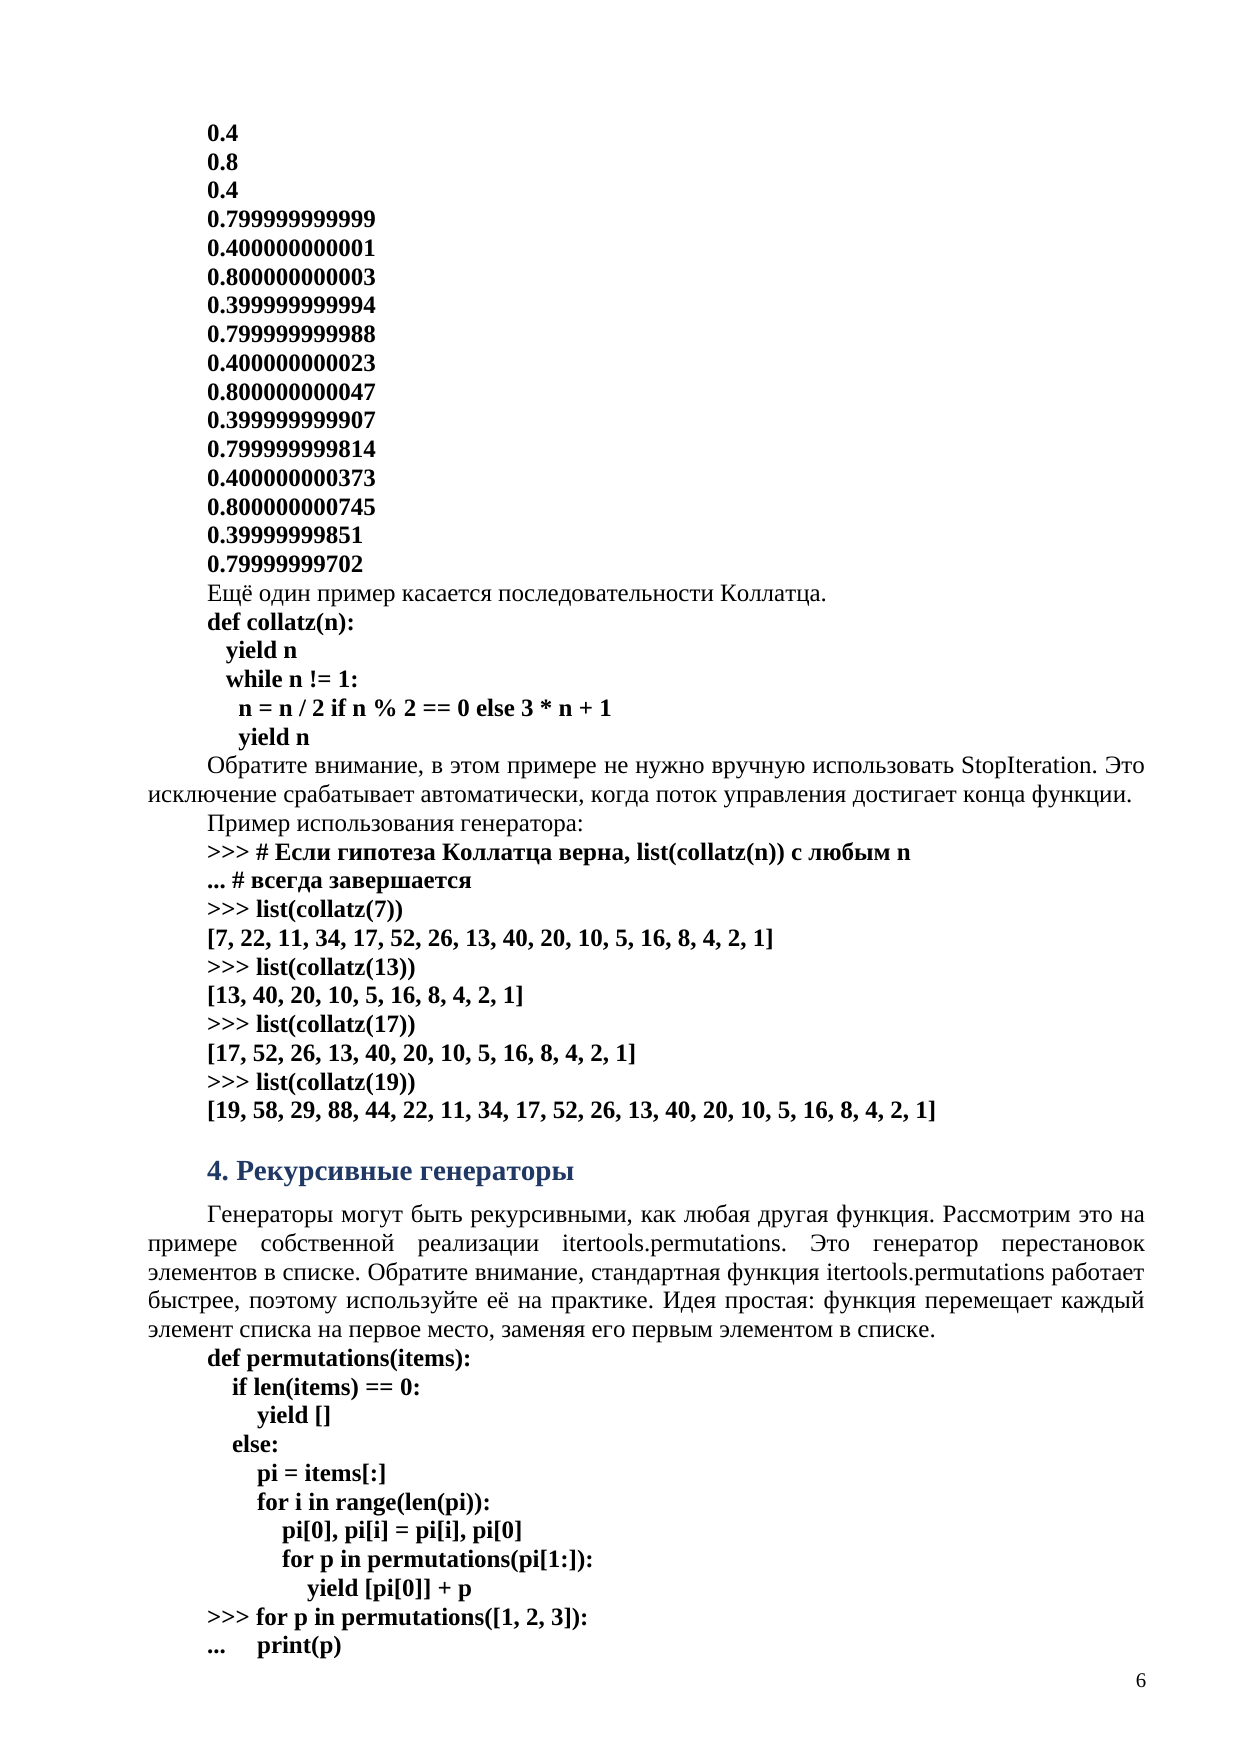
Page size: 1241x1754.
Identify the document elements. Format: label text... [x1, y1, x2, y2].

text 0.399999999907 [148, 406, 1146, 434]
text Генераторы могут быть рекурсивными, как любая другая функция. Рассмотрим это на примере собственной реализации itertools.permutations. Это генератор перестановок элементов в списке. Обратите внимание, стандартная функция itertools.permutations работает быстрее, поэтому используйте её на практике. Идея простая: функция перемещает каждый элемент списка на первое место, заменяя его первым элементом в списке. [148, 1199, 1146, 1343]
text 0.399999999994 [148, 291, 1146, 319]
text 0.799999999999 [148, 204, 1146, 233]
text else: [148, 1429, 1146, 1458]
text ... # всегда завершается [148, 866, 1146, 894]
text for p in permutations(pi[1:]): [148, 1544, 1146, 1573]
text 0.799999999988 [148, 319, 1146, 348]
text n = n / 2 if n % 2 == 0 else 3 * n + 1 [148, 693, 1146, 722]
text ... print(p) [148, 1630, 1146, 1659]
text Ещё один пример касается последовательности Коллатца. [148, 578, 1146, 607]
text 0.39999999851 [148, 521, 1146, 549]
text while n != 1: [148, 664, 1146, 693]
text Пример использования генератора: [148, 808, 1146, 837]
text 0.8 [148, 147, 1146, 176]
text [17, 52, 26, 13, 40, 20, 10, 5, 16, 8, 4, 2, 1] [148, 1038, 1146, 1067]
text [13, 40, 20, 10, 5, 16, 8, 4, 2, 1] [148, 981, 1146, 1009]
text >>> # Если гипотеза Коллатца верна, list(collatz(n)) с любым n [148, 837, 1146, 866]
text yield [] [148, 1400, 1146, 1429]
text 0.800000000003 [148, 262, 1146, 291]
text 0.400000000023 [148, 348, 1146, 377]
text 0.799999999814 [148, 434, 1146, 463]
text >>> list(collatz(13)) [148, 952, 1146, 981]
text 0.800000000745 [148, 492, 1146, 521]
text pi = items[:] [148, 1458, 1146, 1487]
text 0.400000000373 [148, 463, 1146, 492]
text >>> for p in permutations([1, 2, 3]): [148, 1602, 1146, 1630]
text yield n [148, 722, 1146, 751]
text def collatz(n): [148, 607, 1146, 636]
text 4. Рекурсивные генераторы [148, 1153, 1146, 1187]
text Обратите внимание, в этом примере не нужно вручную использовать StopIteration. Это исключение срабатывает автоматически, когда поток управления достигает конца функции. [148, 751, 1146, 808]
text 0.79999999702 [148, 549, 1146, 578]
text [7, 22, 11, 34, 17, 52, 26, 13, 40, 20, 10, 5, 16, 8, 4, 2, 1] [148, 923, 1146, 952]
text 0.800000000047 [148, 377, 1146, 406]
text if len(items) == 0: [148, 1372, 1146, 1400]
text def permutations(items): [148, 1343, 1146, 1372]
text 0.4 [148, 118, 1146, 147]
text [19, 58, 29, 88, 44, 22, 11, 34, 17, 52, 26, 13, 40, 20, 10, 5, 16, 8, 4, 2, 1] [148, 1096, 1146, 1124]
text for i in range(len(pi)): [148, 1487, 1146, 1515]
text 0.4 [148, 176, 1146, 204]
text >>> list(collatz(7)) [148, 894, 1146, 923]
text >>> list(collatz(19)) [148, 1067, 1146, 1096]
text yield [pi[0]] + p [148, 1573, 1146, 1602]
text >>> list(collatz(17)) [148, 1009, 1146, 1038]
text yield n [148, 636, 1146, 664]
text pi[0], pi[i] = pi[i], pi[0] [148, 1515, 1146, 1544]
text 0.400000000001 [148, 233, 1146, 262]
